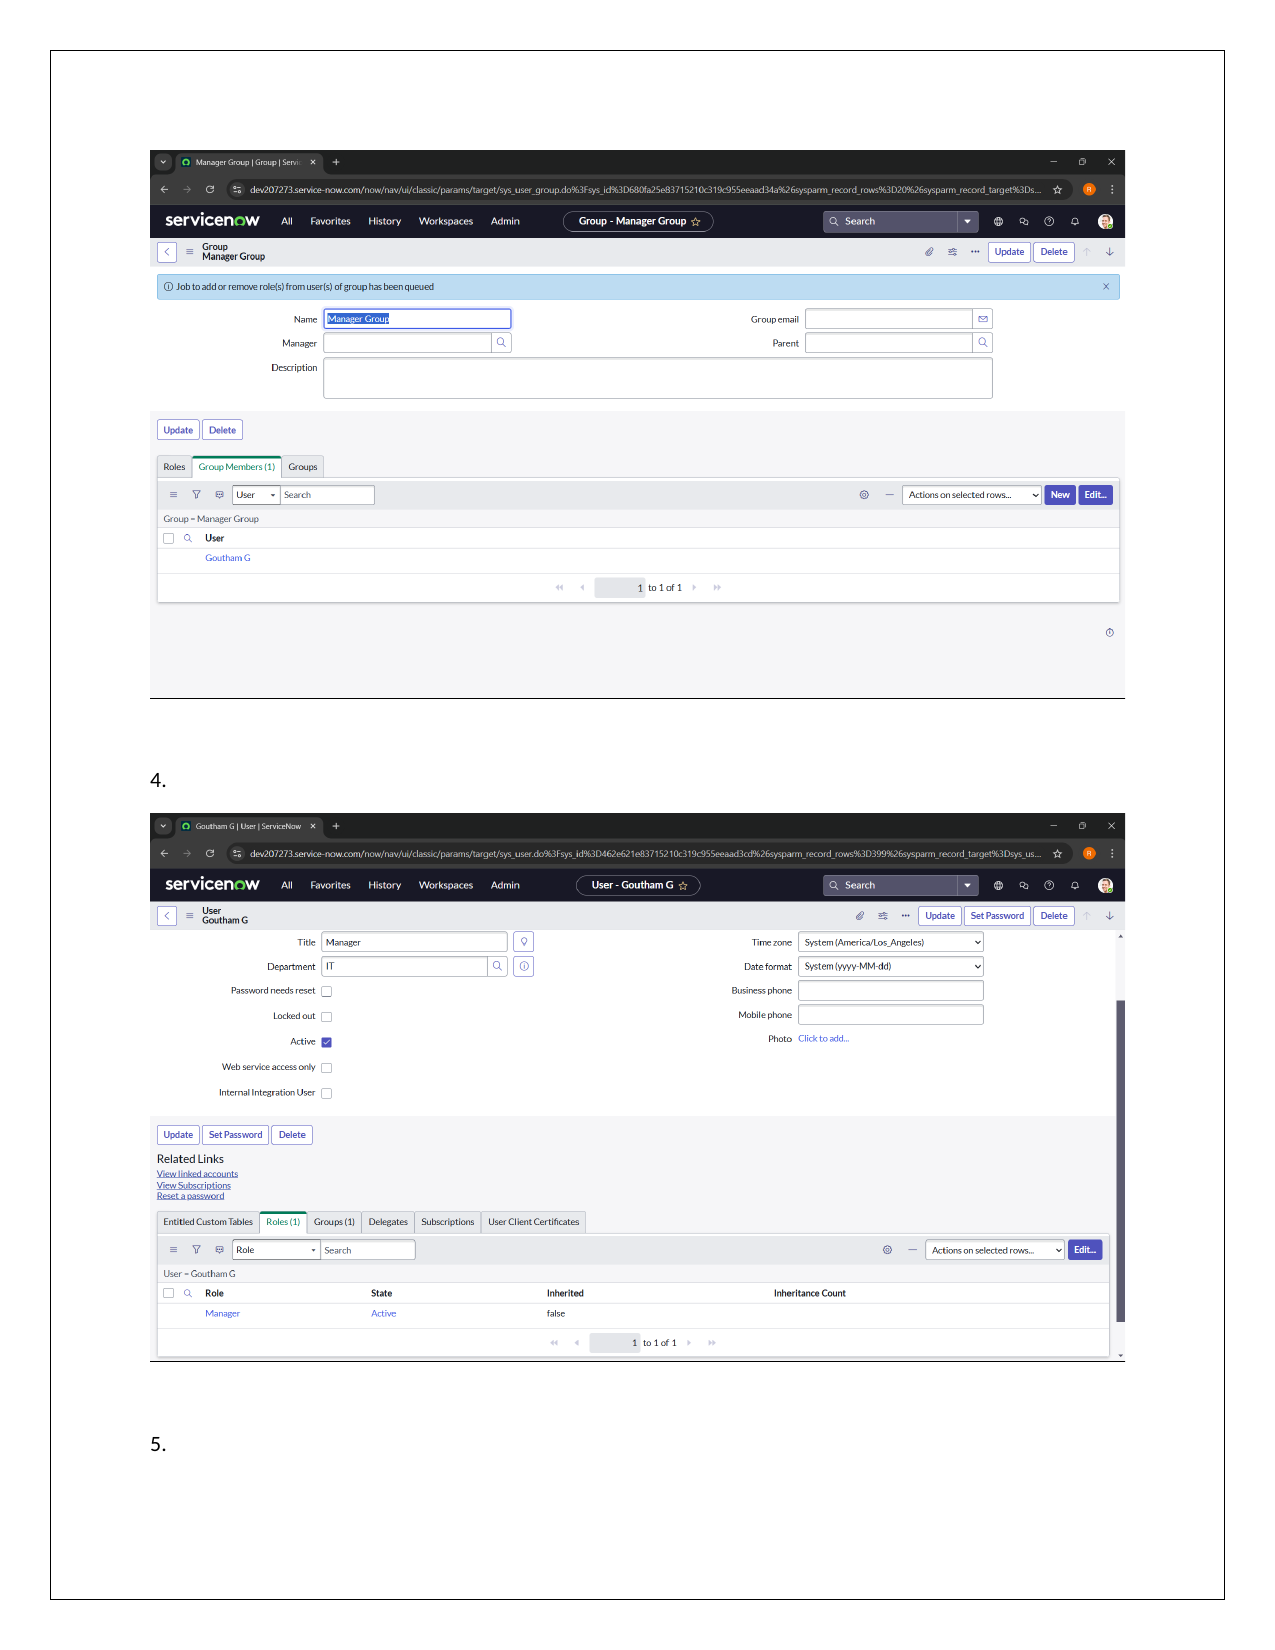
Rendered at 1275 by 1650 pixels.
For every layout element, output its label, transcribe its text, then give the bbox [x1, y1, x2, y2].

picture [150, 150, 1125, 699]
text 5. [150, 1430, 1125, 1457]
text 4. [150, 766, 1125, 793]
picture [150, 813, 1125, 1362]
